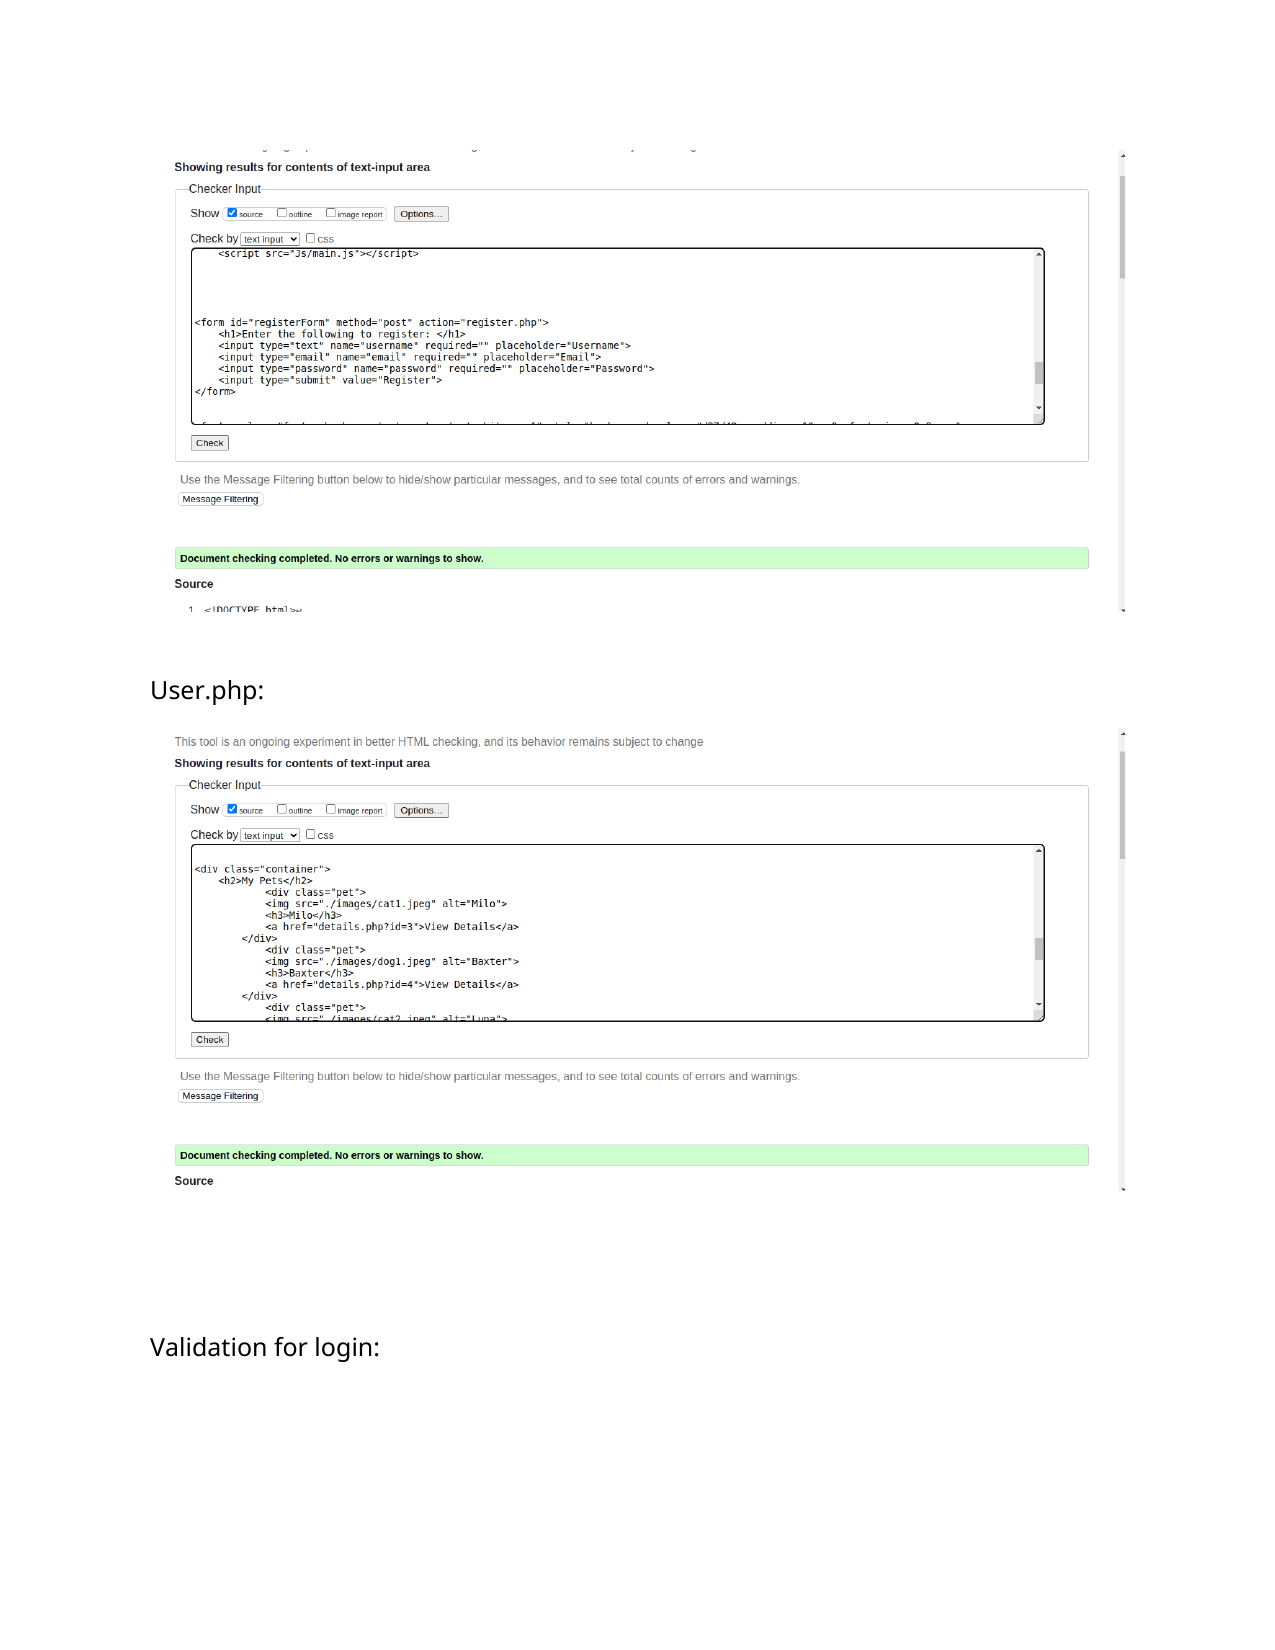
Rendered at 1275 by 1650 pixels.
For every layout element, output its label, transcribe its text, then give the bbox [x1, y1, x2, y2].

picture [150, 150, 1125, 612]
text Validation for login: [150, 1329, 1125, 1363]
text User.php: [150, 673, 1125, 707]
picture [150, 728, 1125, 1191]
